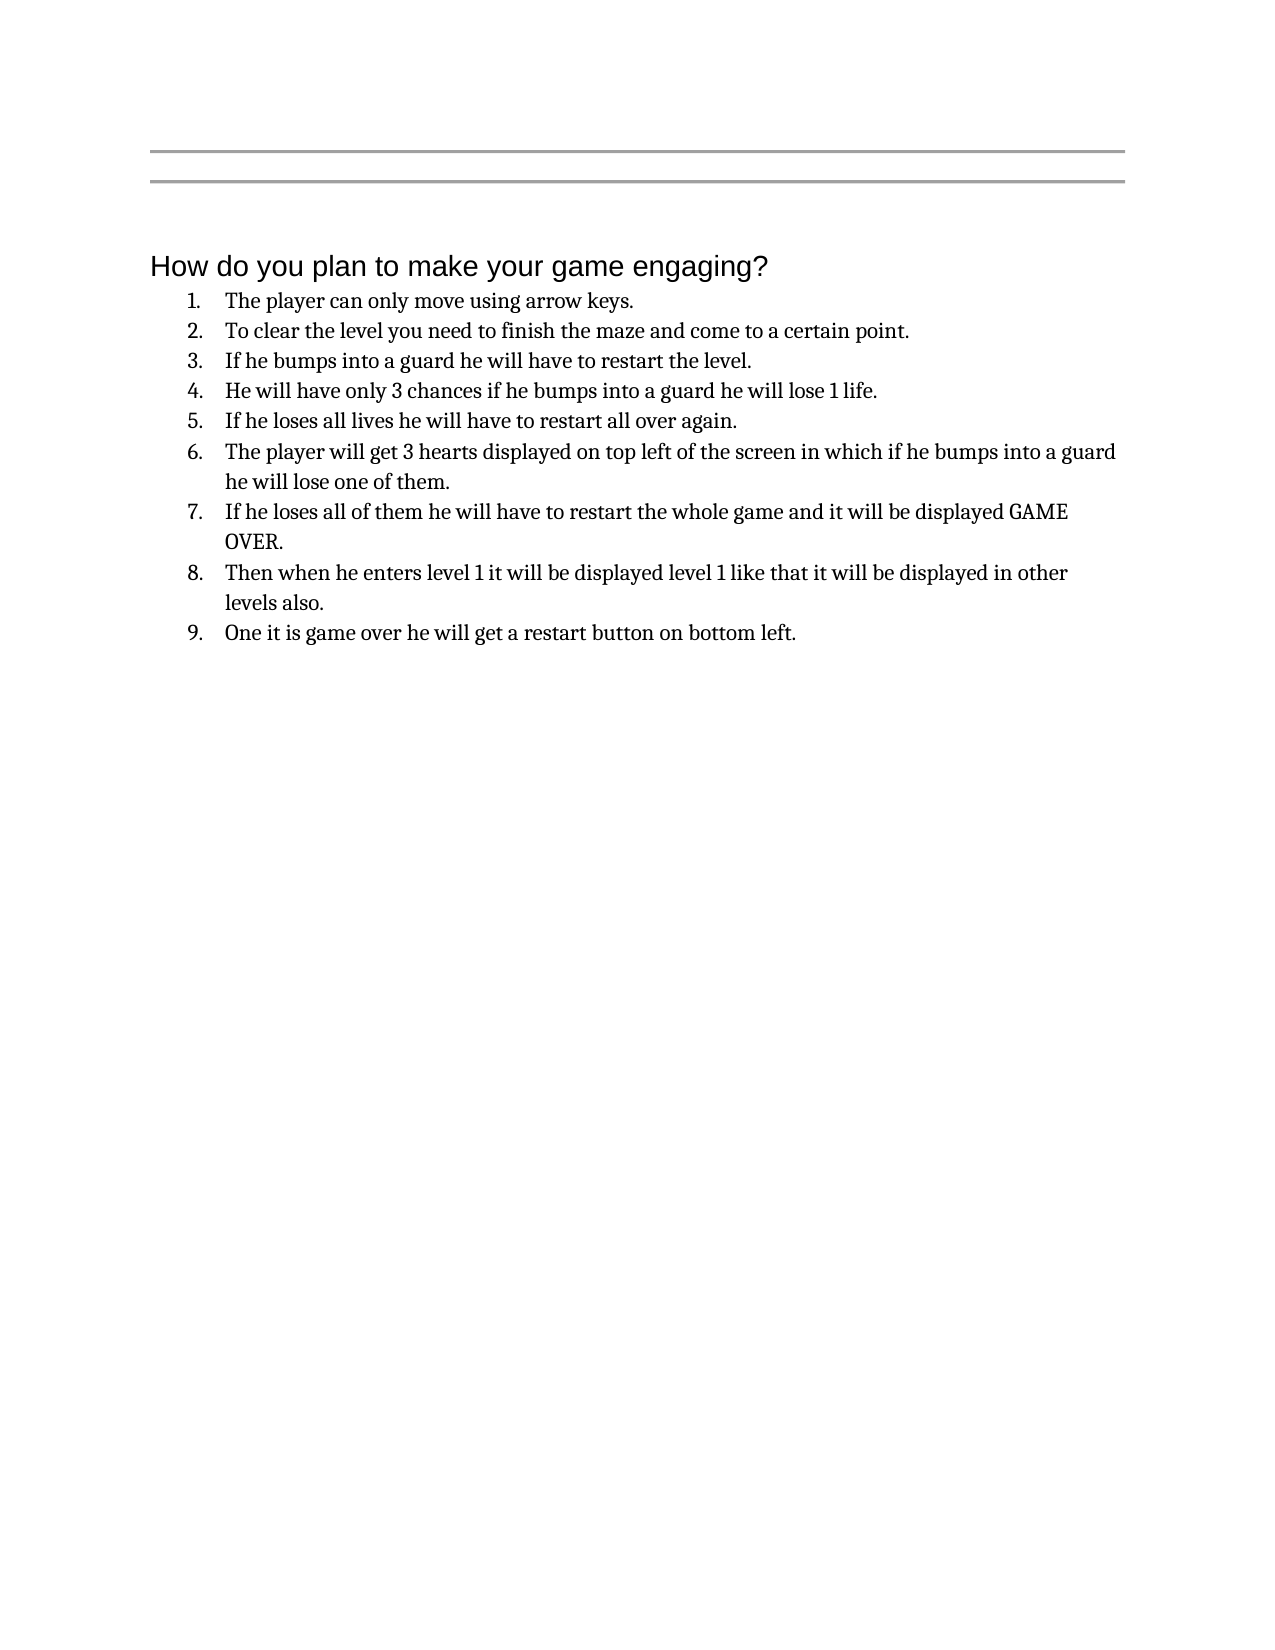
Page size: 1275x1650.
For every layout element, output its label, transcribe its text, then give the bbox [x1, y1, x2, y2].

list The player will get 3 hearts displayed on top left of the screen in which if he bumps into a guard he will lose one of them. [187, 438, 1125, 495]
list He will have only 3 chances if he bumps into a guard he will lose 1 life. [187, 378, 1125, 404]
list Then when he enters level 1 it will be displayed level 1 like that it will be displayed in other levels also. [187, 559, 1125, 616]
list If he loses all lives he will have to restart all over again. [187, 408, 1125, 435]
list If he loses all of them he will have to restart the whole game and it will be displayed GAME OVER. [187, 499, 1125, 556]
list The player can only move using arrow keys. [187, 287, 1125, 314]
list One it is game over he will get a restart button on bottom left. [187, 620, 1125, 646]
list To clear the level you need to finish the maze and come to a certain point. [187, 318, 1125, 344]
text How do you plan to make your game engaging? [150, 249, 1125, 282]
list If he bumps into a guard he will have to restart the level. [187, 348, 1125, 374]
